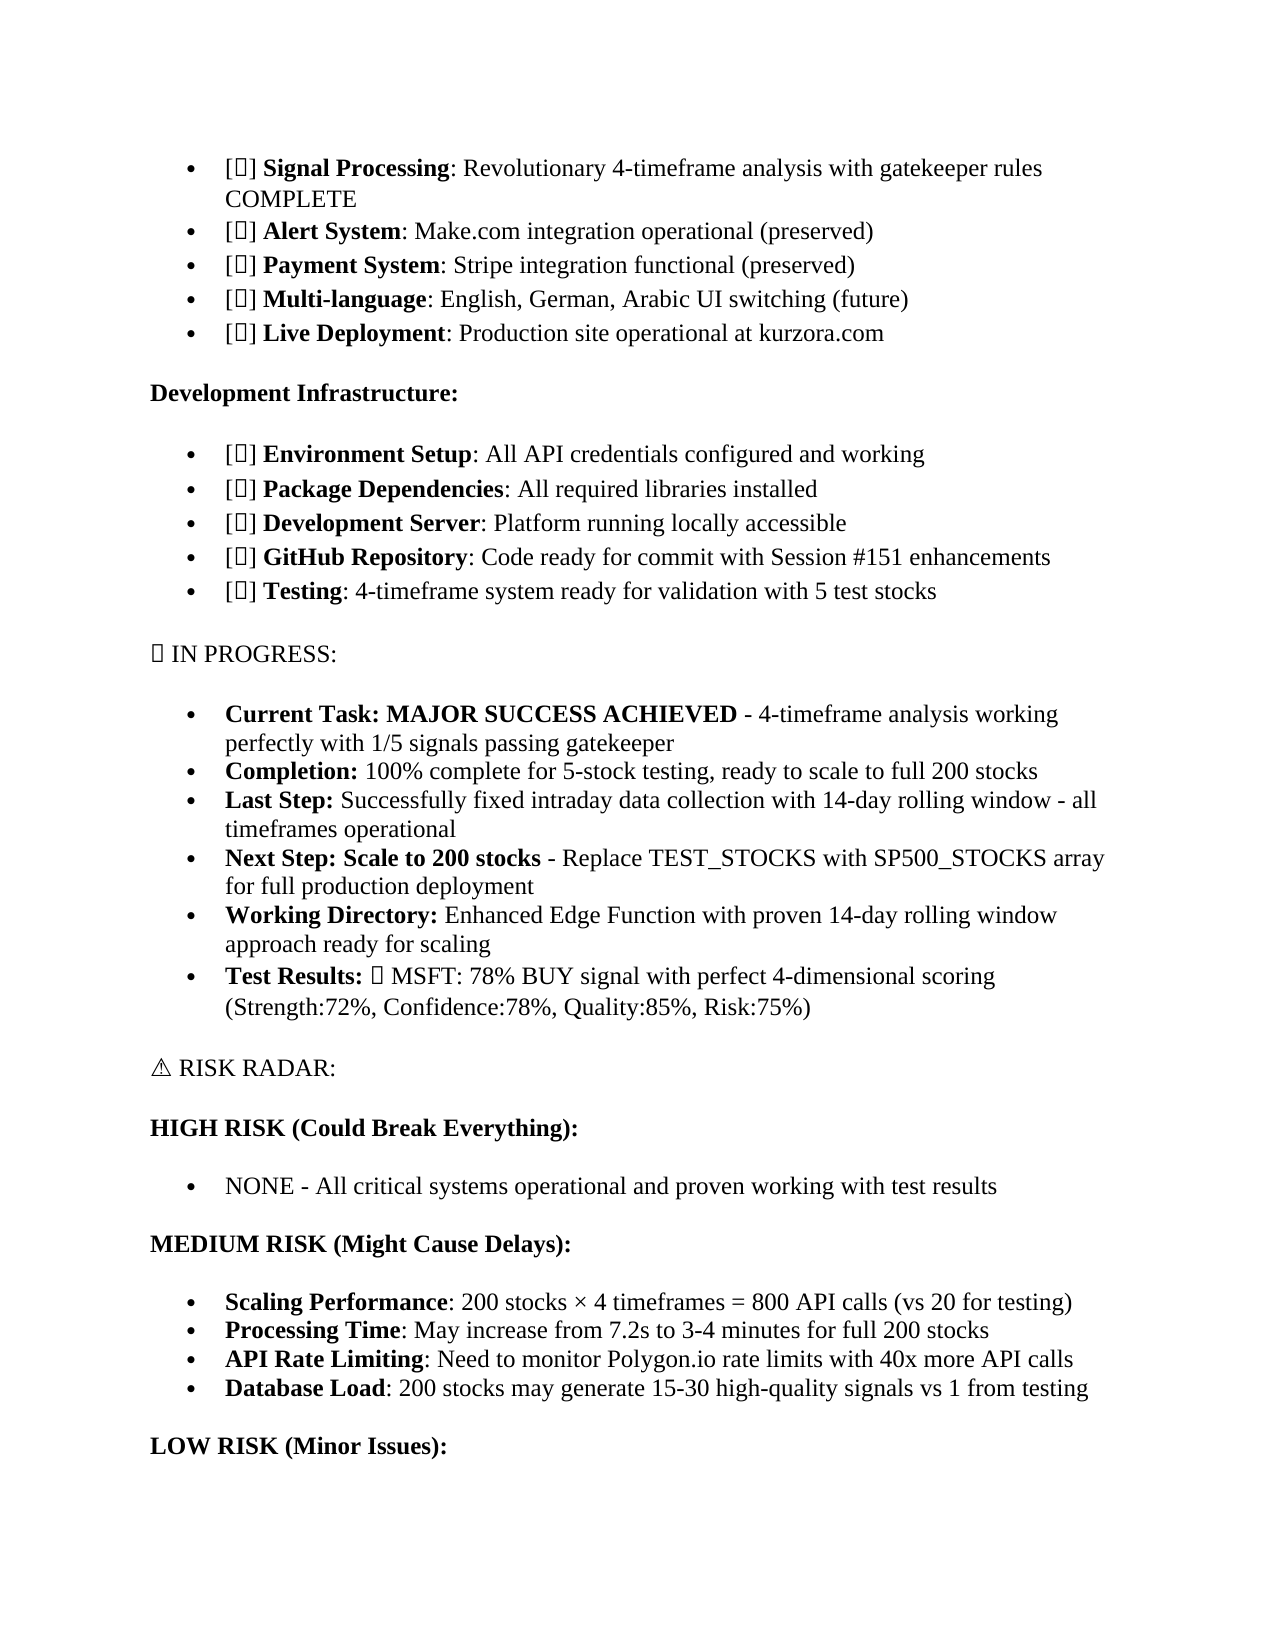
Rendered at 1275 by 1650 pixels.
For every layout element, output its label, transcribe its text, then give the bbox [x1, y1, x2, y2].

list [✅] Payment System: Stripe integration functional (preserved) [187, 247, 1125, 281]
list Current Task: MAJOR SUCCESS ACHIEVED - 4-timeframe analysis working perfectly with 1/5 signals passing gatekeeper [187, 699, 1125, 756]
list [✅] Alert System: Make.com integration operational (preserved) [187, 213, 1125, 247]
list [❌] Multi-language: English, German, Arabic UI switching (future) [187, 281, 1125, 315]
list [✅] Testing: 4-timeframe system ready for validation with 5 test stocks [187, 572, 1125, 606]
list Last Step: Successfully fixed intraday data collection with 14-day rolling window - all timeframes operational [187, 785, 1125, 843]
list Next Step: Scale to 200 stocks - Replace TEST_STOCKS with SP500_STOCKS array for full production deployment [187, 843, 1125, 900]
text HIGH RISK (Could Break Everything): [150, 1113, 1125, 1142]
list Processing Time: May increase from 7.2s to 3-4 minutes for full 200 stocks [187, 1315, 1125, 1344]
list [✅] GitHub Repository: Code ready for commit with Session #151 enhancements [187, 538, 1125, 572]
list [✅] Live Deployment: Production site operational at kurzora.com [187, 315, 1125, 349]
list Test Results: ✅ MSFT: 78% BUY signal with perfect 4-dimensional scoring (Strength:72%, Confidence:78%, Quality:85%, Risk:75%) [187, 958, 1125, 1020]
list Completion: 100% complete for 5-stock testing, ready to scale to full 200 stocks [187, 756, 1125, 785]
list Database Load: 200 stocks may generate 15-30 high-quality signals vs 1 from testing [187, 1373, 1125, 1402]
text ⚠️ RISK RADAR: [150, 1049, 1125, 1084]
text 🔄 IN PROGRESS: [150, 636, 1125, 670]
text Development Infrastructure: [150, 378, 1125, 407]
list Scaling Performance: 200 stocks × 4 timeframes = 800 API calls (vs 20 for testing) [187, 1287, 1125, 1315]
list Working Directory: Enhanced Edge Function with proven 14-day rolling window approach ready for scaling [187, 900, 1125, 958]
text MEDIUM RISK (Might Cause Delays): [150, 1229, 1125, 1257]
list NONE - All critical systems operational and proven working with test results [187, 1171, 1125, 1199]
text LOW RISK (Minor Issues): [150, 1431, 1125, 1459]
list [✅] Package Dependencies: All required libraries installed [187, 470, 1125, 504]
list API Rate Limiting: Need to monitor Polygon.io rate limits with 40x more API calls [187, 1344, 1125, 1373]
list [✅] Signal Processing: Revolutionary 4-timeframe analysis with gatekeeper rules COMPLETE [187, 150, 1125, 213]
list [✅] Development Server: Platform running locally accessible [187, 504, 1125, 538]
list [✅] Environment Setup: All API credentials configured and working [187, 436, 1125, 470]
